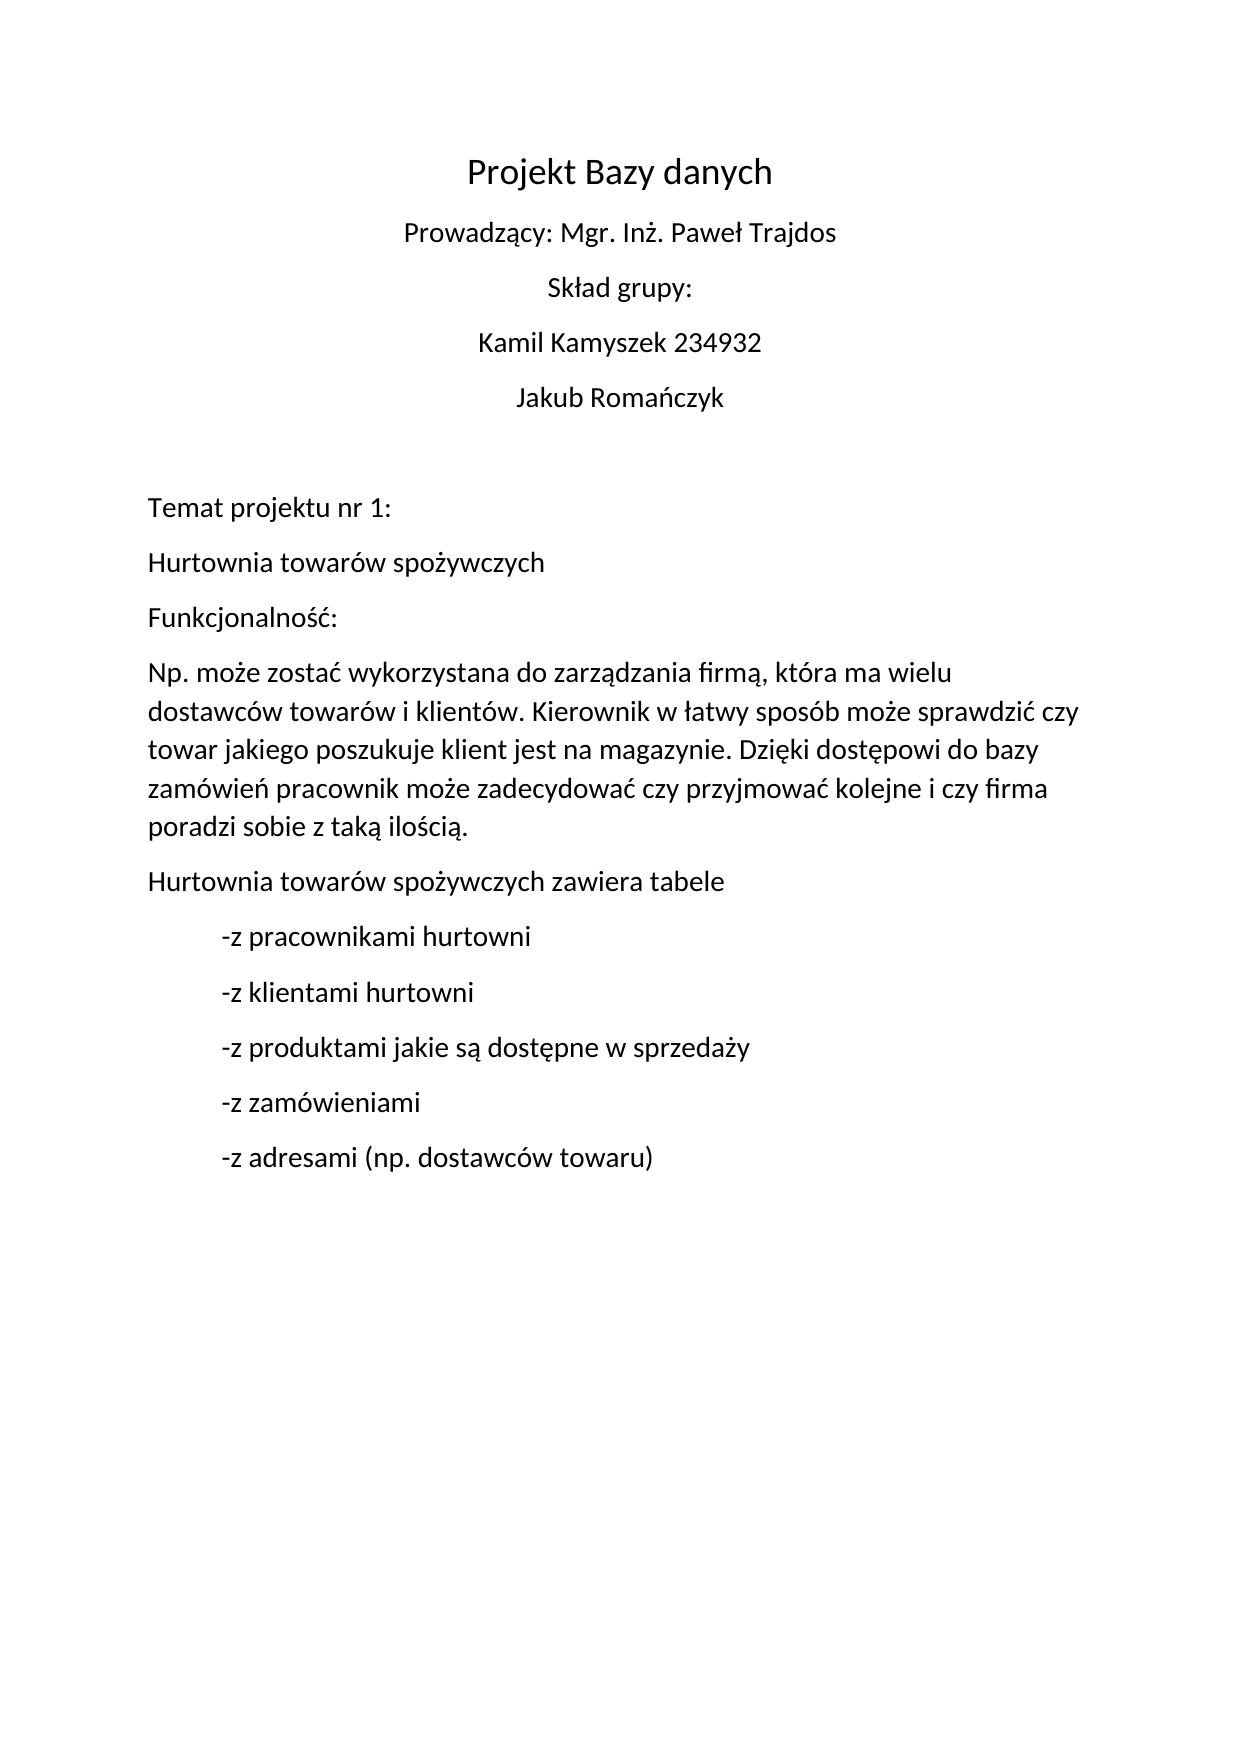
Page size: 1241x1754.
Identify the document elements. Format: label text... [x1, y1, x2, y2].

text Temat projektu nr 1: [148, 489, 1093, 525]
text Jakub Romańczyk [148, 379, 1093, 415]
text Skład grupy: [148, 269, 1093, 304]
text Hurtownia towarów spożywczych [148, 544, 1093, 580]
text Hurtownia towarów spożywczych zawiera tabele [148, 863, 1093, 899]
text Projekt Bazy danych [148, 148, 1093, 193]
text -z adresami (np. dostawców towaru) [148, 1139, 1093, 1174]
text Prowadzący: Mgr. Inż. Paweł Trajdos [148, 214, 1093, 249]
text Np. może zostać wykorzystana do zarządzania firmą, która ma wielu dostawców towarów i klientów. Kierownik w łatwy sposób może sprawdzić czy towar jakiego poszukuje klient jest na magazynie. Dzięki dostępowi do bazy zamówień pracownik może zadecydować czy przyjmować kolejne i czy firma poradzi sobie z taką ilością. [148, 654, 1093, 844]
text -z klientami hurtowni [148, 974, 1093, 1009]
text -z pracownikami hurtowni [148, 918, 1093, 954]
text -z zamówieniami [148, 1084, 1093, 1119]
text -z produktami jakie są dostępne w sprzedaży [148, 1029, 1093, 1064]
text Funkcjonalność: [148, 599, 1093, 635]
text Kamil Kamyszek 234932 [148, 324, 1093, 359]
